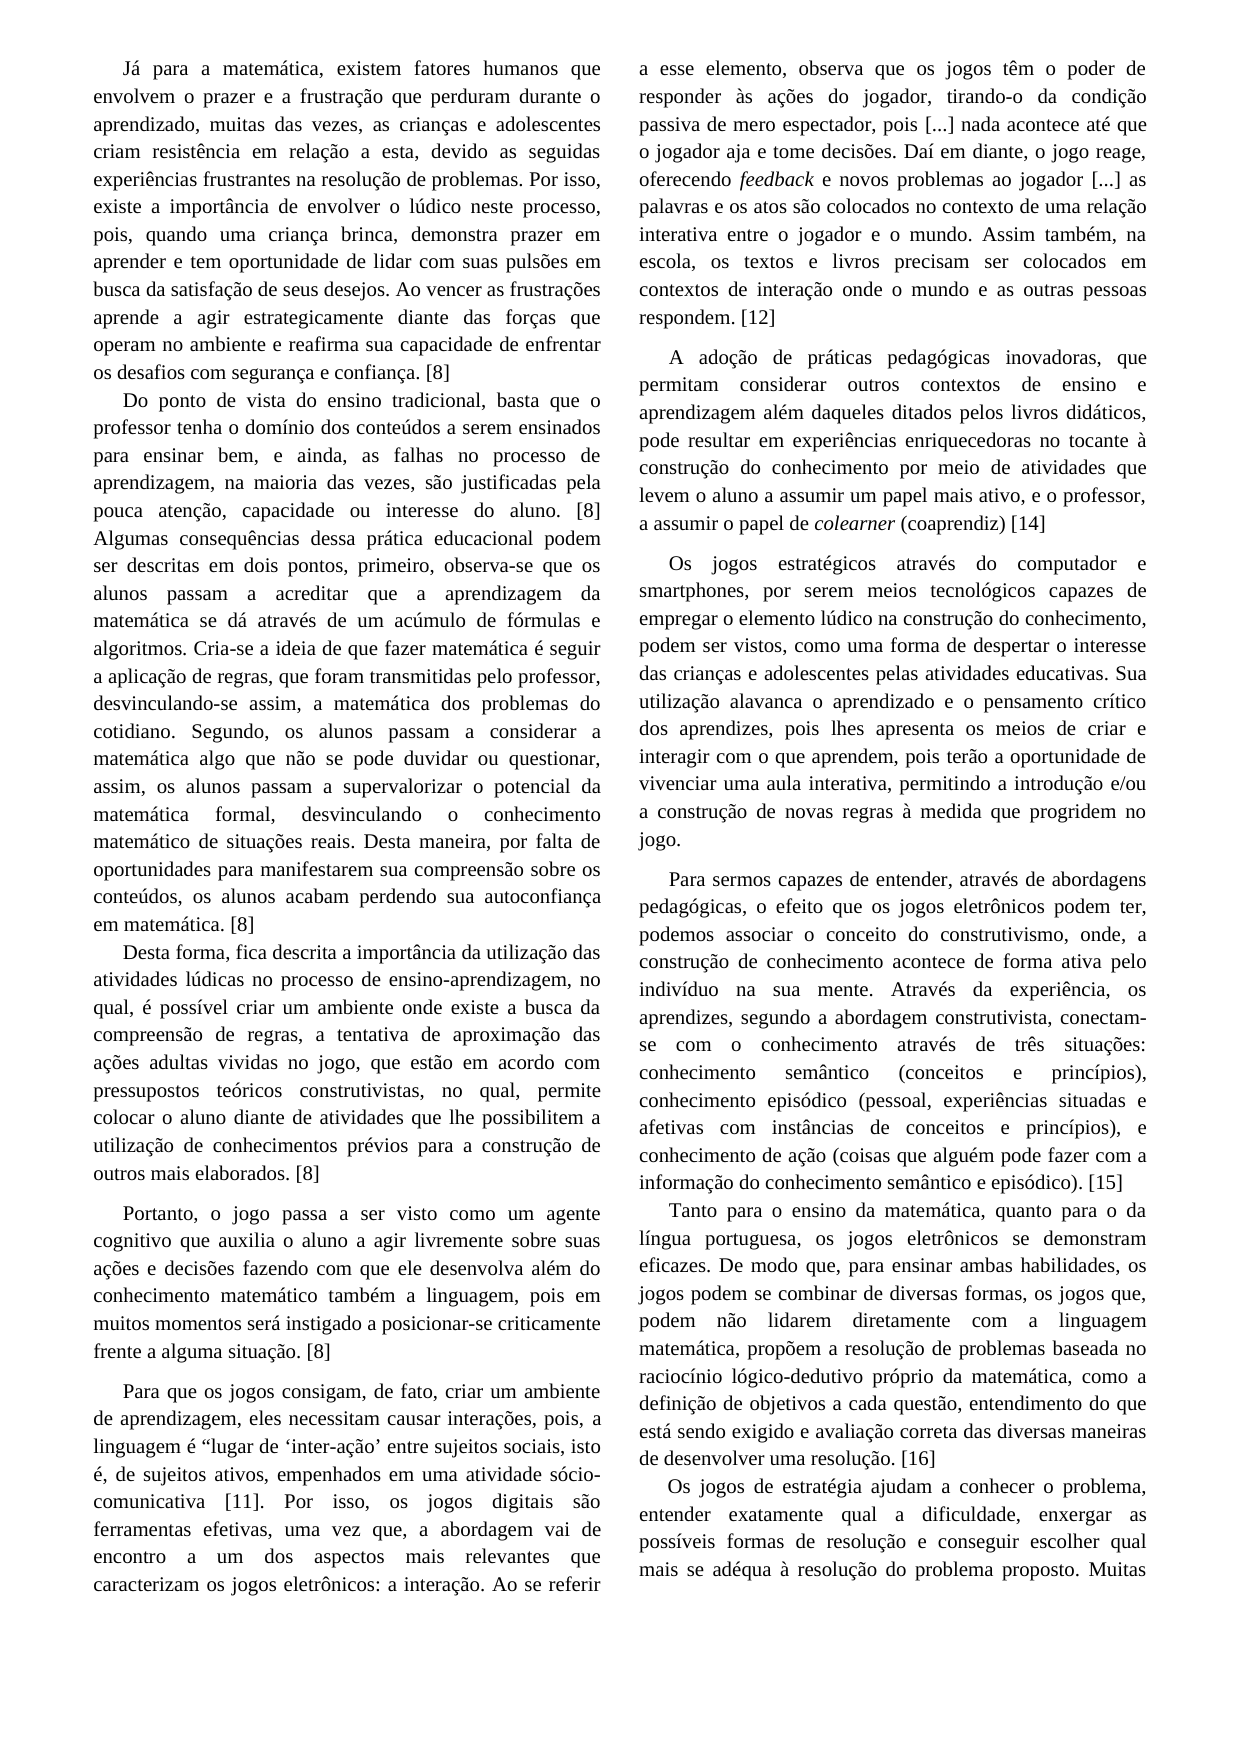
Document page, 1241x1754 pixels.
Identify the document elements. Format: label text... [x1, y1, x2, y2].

text Portanto, o jogo passa a ser visto como um agente cognitivo que auxilia o aluno a agir livremente sobre suas ações e decisões fazendo com que ele desenvolva além do conhecimento matemático também a linguagem, pois em muitos momentos será instigado a posicionar-se criticamente frente a alguma situação. [8] [93, 1201, 601, 1363]
text Do ponto de vista do ensino tradicional, basta que o professor tenha o domínio dos conteúdos a serem ensinados para ensinar bem, e ainda, as falhas no processo de aprendizagem, na maioria das vezes, são justificadas pela pouca atenção, capacidade ou interesse do aluno. [8] Algumas consequências dessa prática educacional podem ser descritas em dois pontos, primeiro, observa-se que os alunos passam a acreditar que a aprendizagem da matemática se dá através de um acúmulo de fórmulas e algoritmos. Cria-se a ideia de que fazer matemática é seguir a aplicação de regras, que foram transmitidas pelo professor, desvinculando-se assim, a matemática dos problemas do cotidiano. Segundo, os alunos passam a considerar a matemática algo que não se pode duvidar ou questionar, assim, os alunos passam a supervalorizar o potencial da matemática formal, desvinculando o conhecimento matemático de situações reais. Desta maneira, por falta de oportunidades para manifestarem sua compreensão sobre os conteúdos, os alunos acabam perdendo sua autoconfiança em matemática. [8] [93, 387, 601, 936]
text Os jogos estratégicos através do computador e smartphones, por serem meios tecnológicos capazes de empregar o elemento lúdico na construção do conhecimento, podem ser vistos, como uma forma de despertar o interesse das crianças e adolescentes pelas atividades educativas. Sua utilização alavanca o aprendizado e o pensamento crítico dos aprendizes, pois lhes apresenta os meios de criar e interagir com o que aprendem, pois terão a oportunidade de vivenciar uma aula interativa, permitindo a introdução e/ou a construção de novas regras à medida que progridem no jogo. [639, 551, 1147, 851]
text Tanto para o ensino da matemática, quanto para o da língua portuguesa, os jogos eletrônicos se demonstram eficazes. De modo que, para ensinar ambas habilidades, os jogos podem se combinar de diversas formas, os jogos que, podem não lidarem diretamente com a linguagem matemática, propõem a resolução de problemas baseada no raciocínio lógico-dedutivo próprio da matemática, como a definição de objetivos a cada questão, entendimento do que está sendo exigido e avaliação correta das diversas maneiras de desenvolver uma resolução. [16] [639, 1198, 1147, 1470]
text Desta forma, fica descrita a importância da utilização das atividades lúdicas no processo de ensino-aprendizagem, no qual, é possível criar um ambiente onde existe a busca da compreensão de regras, a tentativa de aproximação das ações adultas vividas no jogo, que estão em acordo com pressupostos teóricos construtivistas, no qual, permite colocar o aluno diante de atividades que lhe possibilitem a utilização de conhecimentos prévios para a construção de outros mais elaborados. [8] [93, 939, 601, 1184]
text Para sermos capazes de entender, através de abordagens pedagógicas, o efeito que os jogos eletrônicos podem ter, podemos associar o conceito do construtivismo, onde, a construção de conhecimento acontece de forma ativa pelo indivíduo na sua mente. Através da experiência, os aprendizes, segundo a abordagem construtivista, conectam-se com o conhecimento através de três situações: conhecimento semântico (conceitos e princípios), conhecimento episódico (pessoal, experiências situadas e afetivas com instâncias de conceitos e princípios), e conhecimento de ação (coisas que alguém pode fazer com a informação do conhecimento semântico e episódico). [15] [639, 867, 1147, 1194]
text Já para a matemática, existem fatores humanos que envolvem o prazer e a frustração que perduram durante o aprendizado, muitas das vezes, as crianças e adolescentes criam resistência em relação a esta, devido as seguidas experiências frustrantes na resolução de problemas. Por isso, existe a importância de envolver o lúdico neste processo, pois, quando uma criança brinca, demonstra prazer em aprender e tem oportunidade de lidar com suas pulsões em busca da satisfação de seus desejos. Ao vencer as frustrações aprende a agir estrategicamente diante das forças que operam no ambiente e reafirma sua capacidade de enfrentar os desafios com segurança e confiança. [8] [93, 56, 601, 384]
text Para que os jogos consigam, de fato, criar um ambiente de aprendizagem, eles necessitam causar interações, pois, a linguagem é “lugar de ‘inter-ação’ entre sujeitos sociais, isto é, de sujeitos ativos, empenhados em uma atividade sócio-comunicativa [11]. Por isso, os jogos digitais são ferramentas efetivas, uma vez que, a abordagem vai de encontro a um dos aspectos mais relevantes que caracterizam os jogos eletrônicos: a interação. Ao se referir a esse elemento, observa que os jogos têm o poder de responder às ações do jogador, tirando-o da condição passiva de mero espectador, pois [...] nada acontece até que o jogador aja e tome decisões. Daí em diante, o jogo reage, oferecendo feedback e novos problemas ao jogador [...] as palavras e os atos são colocados no contexto de uma relação interativa entre o jogador e o mundo. Assim também, na escola, os textos e livros precisam ser colocados em contextos de interação onde o mundo e as outras pessoas respondem. [12] [93, 1379, 601, 1596]
text A adoção de práticas pedagógicas inovadoras, que permitam considerar outros contextos de ensino e aprendizagem além daqueles ditados pelos livros didáticos, pode resultar em experiências enriquecedoras no tocante à construção do conhecimento por meio de atividades que levem o aluno a assumir um papel mais ativo, e o professor, a assumir o papel de colearner (coaprendiz) [14] [639, 345, 1147, 534]
text Para que os jogos consigam, de fato, criar um ambiente de aprendizagem, eles necessitam causar interações, pois, a linguagem é “lugar de ‘inter-ação’ entre sujeitos sociais, isto é, de sujeitos ativos, empenhados em uma atividade sócio-comunicativa [11]. Por isso, os jogos digitais são ferramentas efetivas, uma vez que, a abordagem vai de encontro a um dos aspectos mais relevantes que caracterizam os jogos eletrônicos: a interação. Ao se referir a esse elemento, observa que os jogos têm o poder de responder às ações do jogador, tirando-o da condição passiva de mero espectador, pois [...] nada acontece até que o jogador aja e tome decisões. Daí em diante, o jogo reage, oferecendo feedback e novos problemas ao jogador [...] as palavras e os atos são colocados no contexto de uma relação interativa entre o jogador e o mundo. Assim também, na escola, os textos e livros precisam ser colocados em contextos de interação onde o mundo e as outras pessoas respondem. [12] [639, 56, 1147, 329]
